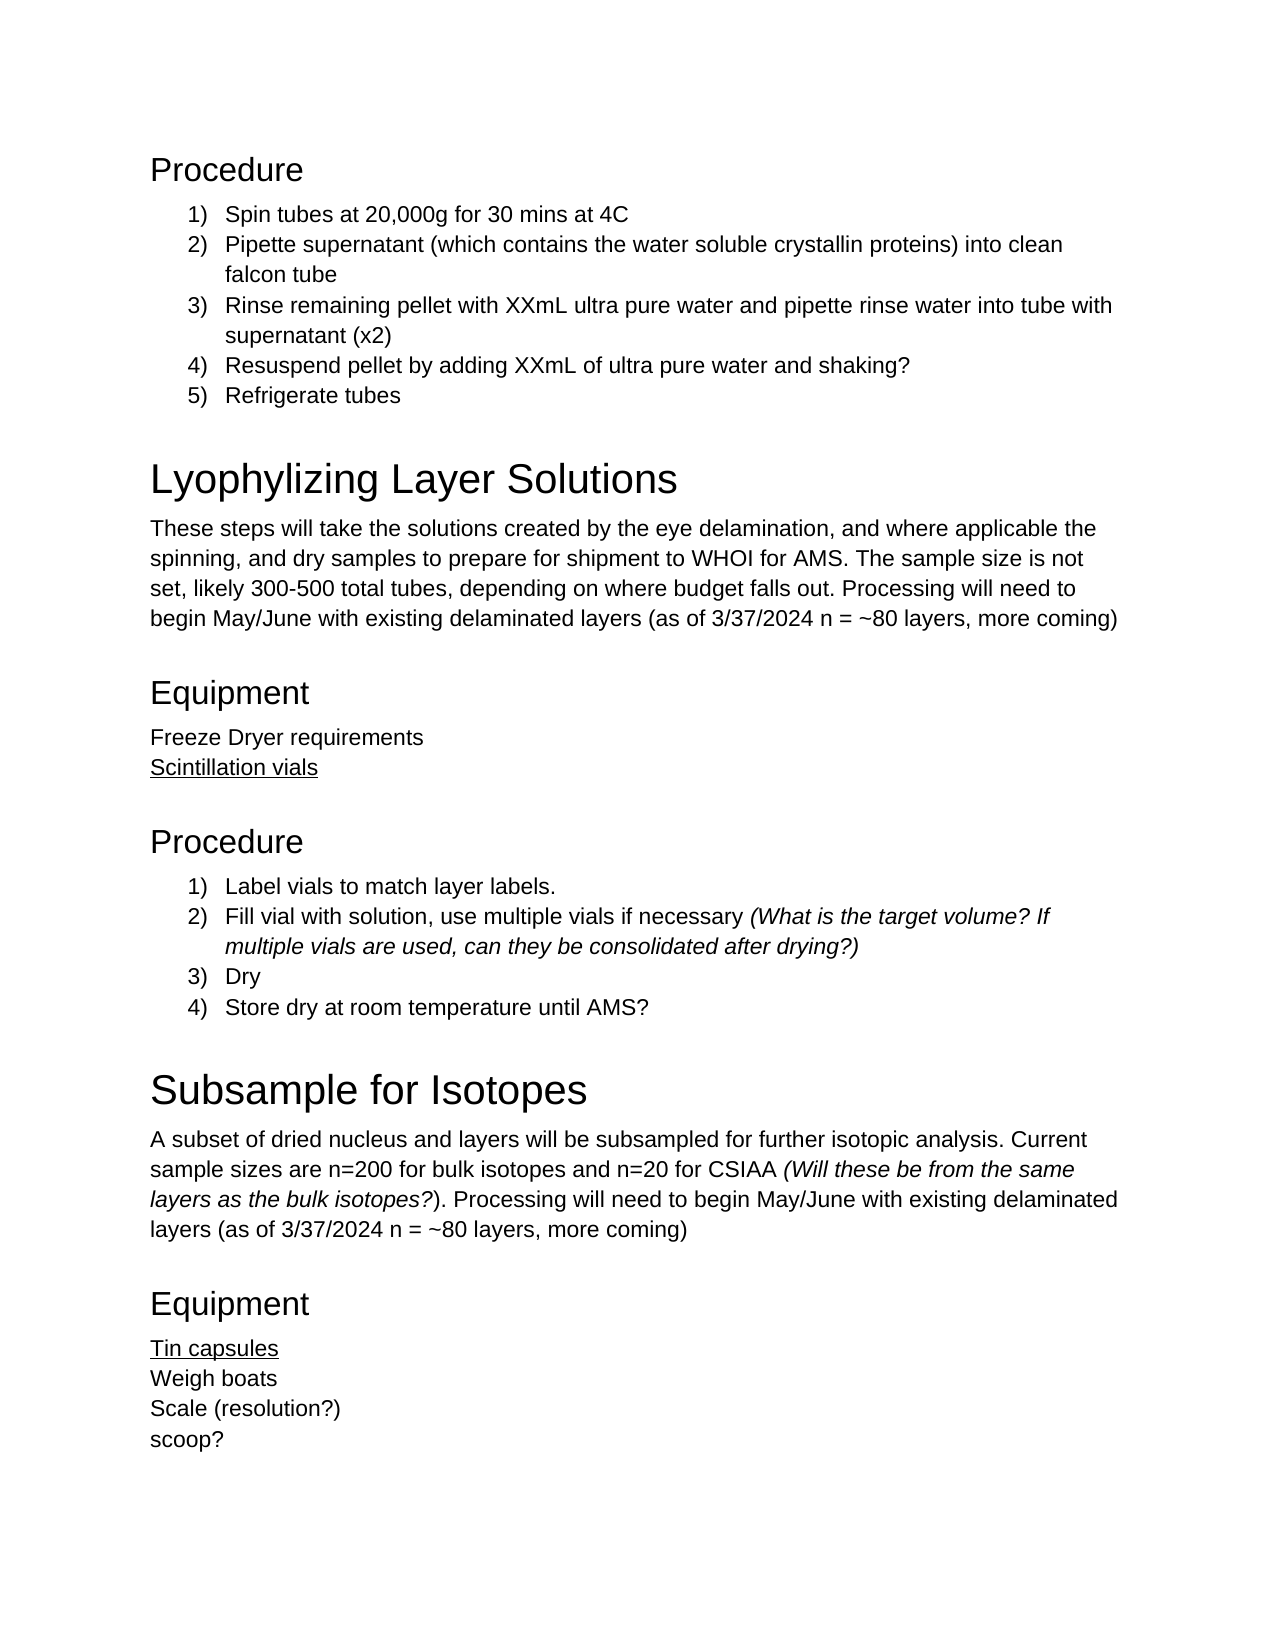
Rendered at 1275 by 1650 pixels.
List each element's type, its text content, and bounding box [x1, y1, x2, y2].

text These steps will take the solutions created by the eye delamination, and where applicable the spinning, and dry samples to prepare for shipment to WHOI for AMS. The sample size is not set, likely 300-500 total tubes, depending on where budget falls out. Processing will need to begin May/June with existing delaminated layers (as of 3/37/2024 n = ~80 layers, more coming) [150, 514, 1125, 631]
list Pipette supernatant (which contains the water soluble crystallin proteins) into clean falcon tube [187, 231, 1125, 288]
text A subset of dried nucleus and layers will be subsampled for further isotopic analysis. Current sample sizes are n=200 for bulk isotopes and n=20 for CSIAA (Will these be from the same layers as the bulk isotopes?). Processing will need to begin May/June with existing delaminated layers (as of 3/37/2024 n = ~80 layers, more coming) [150, 1126, 1125, 1243]
list Spin tubes at 20,000g for 30 mins at 4C [187, 201, 1125, 227]
list Dry [187, 963, 1125, 989]
list Resuspend pellet by adding XXmL of ultra pure water and shaking? [187, 352, 1125, 378]
text Tin capsules [150, 1335, 1125, 1361]
subtitle Equipment [150, 673, 1125, 711]
subtitle Procedure [150, 822, 1125, 860]
list Fill vial with solution, use multiple vials if necessary (What is the target volume? If multiple vials are used, can they be consolidated after drying?) [187, 903, 1125, 959]
subtitle Procedure [150, 150, 1125, 188]
text Scale (resolution?) [150, 1395, 1125, 1422]
subtitle Subsample for Isotopes [150, 1065, 1125, 1113]
text scoop? [150, 1426, 1125, 1452]
text Scintillation vials [150, 754, 1125, 780]
subtitle Lyophylizing Layer Solutions [150, 454, 1125, 502]
subtitle Equipment [150, 1284, 1125, 1322]
list Refrigerate tubes [187, 382, 1125, 408]
list Label vials to match layer labels. [187, 873, 1125, 899]
text Weigh boats [150, 1365, 1125, 1392]
text Freeze Dryer requirements [150, 724, 1125, 750]
list Rinse remaining pellet with XXmL ultra pure water and pipette rinse water into tube with supernatant (x2) [187, 292, 1125, 348]
list Store dry at room temperature until AMS? [187, 993, 1125, 1020]
